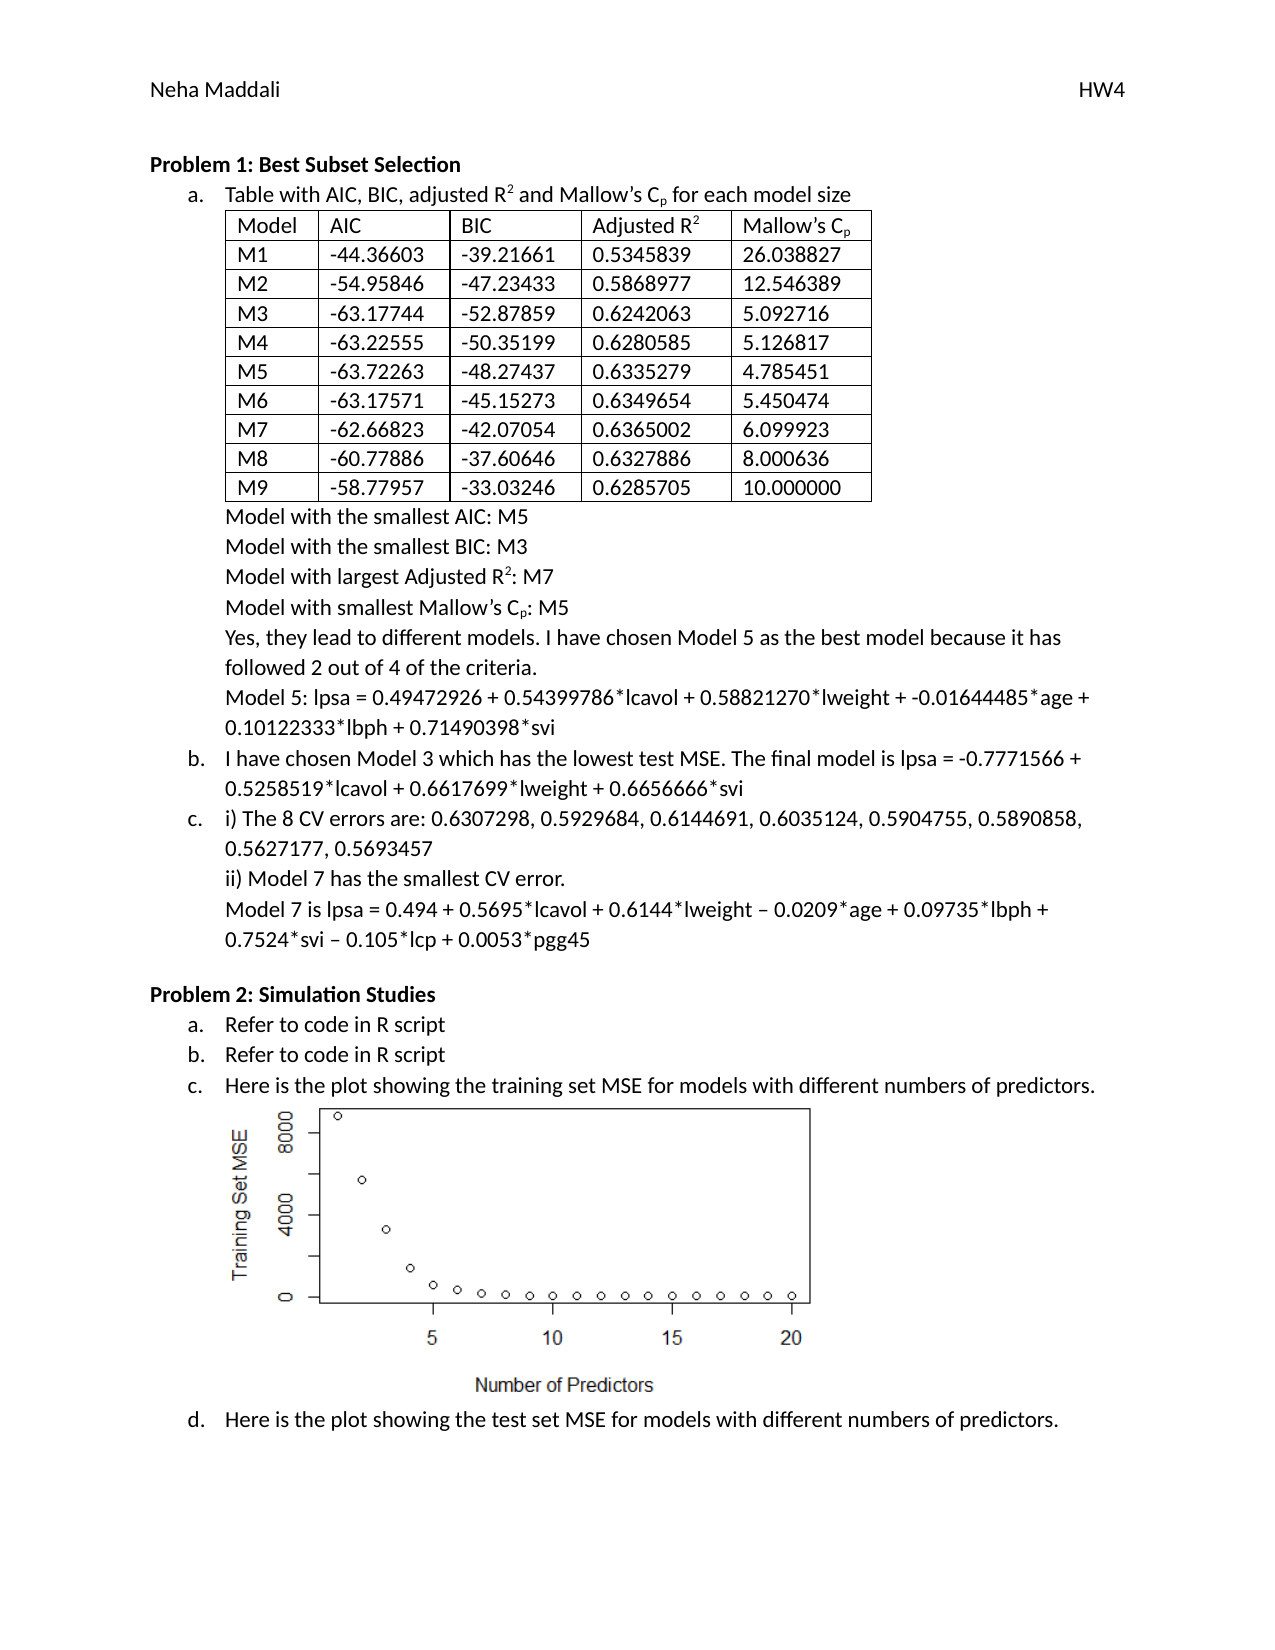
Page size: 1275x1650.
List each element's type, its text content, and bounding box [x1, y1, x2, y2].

text Problem 2: Simulation Studies [150, 980, 1125, 1008]
list Refer to code in R script [187, 1010, 1125, 1038]
text Problem 1: Best Subset Selection [150, 150, 1125, 178]
table_cell 8.000636 [732, 444, 871, 472]
text Model 5: lpsa = 0.49472926 + 0.54399786*lcavol + 0.58821270*lweight + -0.01644485*age + 0.10122333*lbph + 0.71490398*svi [225, 683, 1125, 742]
table_header Mallow’s Cp [732, 211, 871, 239]
table_cell 0.6349654 [582, 386, 731, 414]
table_header BIC [451, 211, 581, 239]
table_cell -60.77886 [319, 444, 449, 472]
table_cell 4.785451 [732, 357, 871, 385]
table_cell -63.17744 [319, 299, 449, 327]
table_cell -62.66823 [319, 415, 449, 443]
text Model with the smallest BIC: M3 [150, 532, 1125, 560]
table_cell M6 [226, 386, 318, 414]
table_cell M7 [226, 415, 318, 443]
table_cell -54.95846 [319, 270, 449, 298]
table_cell M9 [226, 473, 318, 501]
table_cell 6.099923 [732, 415, 871, 443]
table_cell 5.126817 [732, 328, 871, 356]
table_cell -39.21661 [451, 241, 581, 268]
table_header Model [226, 211, 318, 239]
table_cell -58.77957 [319, 473, 449, 501]
list i) The 8 CV errors are: 0.6307298, 0.5929684, 0.6144691, 0.6035124, 0.5904755, 0.5890858, 0.5627177, 0.5693457 [187, 804, 1125, 862]
table_cell -37.60646 [451, 444, 581, 472]
list Table with AIC, BIC, adjusted R2 and Mallow’s Cp for each model size [187, 180, 1125, 208]
table_cell -44.36603 [319, 241, 449, 268]
table_cell -63.17571 [319, 386, 449, 414]
picture [225, 1101, 815, 1403]
table_cell M3 [226, 299, 318, 327]
table_header Adjusted R2 [582, 211, 731, 239]
table_cell -45.15273 [451, 386, 581, 414]
table_cell 0.5868977 [582, 270, 731, 298]
text Model with largest Adjusted R2: M7 [150, 562, 1125, 591]
table_cell 0.6242063 [582, 299, 731, 327]
table_cell -63.22555 [319, 328, 449, 356]
table_cell 0.6280585 [582, 328, 731, 356]
list I have chosen Model 3 which has the lowest test MSE. The final model is lpsa = -0.7771566 + 0.5258519*lcavol + 0.6617699*lweight + 0.6656666*svi [187, 744, 1125, 802]
table_cell M2 [226, 270, 318, 298]
list Here is the plot showing the test set MSE for models with different numbers of predictors. [187, 1405, 1125, 1433]
table_cell 0.6327886 [582, 444, 731, 472]
table_cell -42.07054 [451, 415, 581, 443]
table_cell 0.6365002 [582, 415, 731, 443]
text Model with the smallest AIC: M5 [150, 502, 1125, 530]
table_cell 0.6335279 [582, 357, 731, 385]
list ii) Model 7 has the smallest CV error. [225, 864, 1125, 893]
table_cell 0.6285705 [582, 473, 731, 501]
table_cell M1 [226, 241, 318, 268]
table_cell -63.72263 [319, 357, 449, 385]
list Model 7 is lpsa = 0.494 + 0.5695*lcavol + 0.6144*lweight – 0.0209*age + 0.09735*lbph + 0.7524*svi – 0.105*lcp + 0.0053*pgg45 [225, 895, 1125, 953]
table_cell -33.03246 [451, 473, 581, 501]
table_cell M4 [226, 328, 318, 356]
table_cell 0.5345839 [582, 241, 731, 268]
table_cell 5.092716 [732, 299, 871, 327]
text Yes, they lead to different models. I have chosen Model 5 as the best model because it has followed 2 out of 4 of the criteria. [225, 623, 1125, 681]
table_cell -50.35199 [451, 328, 581, 356]
list Refer to code in R script [187, 1041, 1125, 1069]
table_cell 10.000000 [732, 473, 871, 501]
table_cell -47.23433 [451, 270, 581, 298]
table_cell M5 [226, 357, 318, 385]
text Model with smallest Mallow’s Cp: M5 [150, 593, 1125, 621]
table_cell 5.450474 [732, 386, 871, 414]
table_cell -52.87859 [451, 299, 581, 327]
table_cell 12.546389 [732, 270, 871, 298]
table_cell 26.038827 [732, 241, 871, 268]
table_header AIC [319, 211, 449, 239]
table_cell -48.27437 [451, 357, 581, 385]
table_cell M8 [226, 444, 318, 472]
